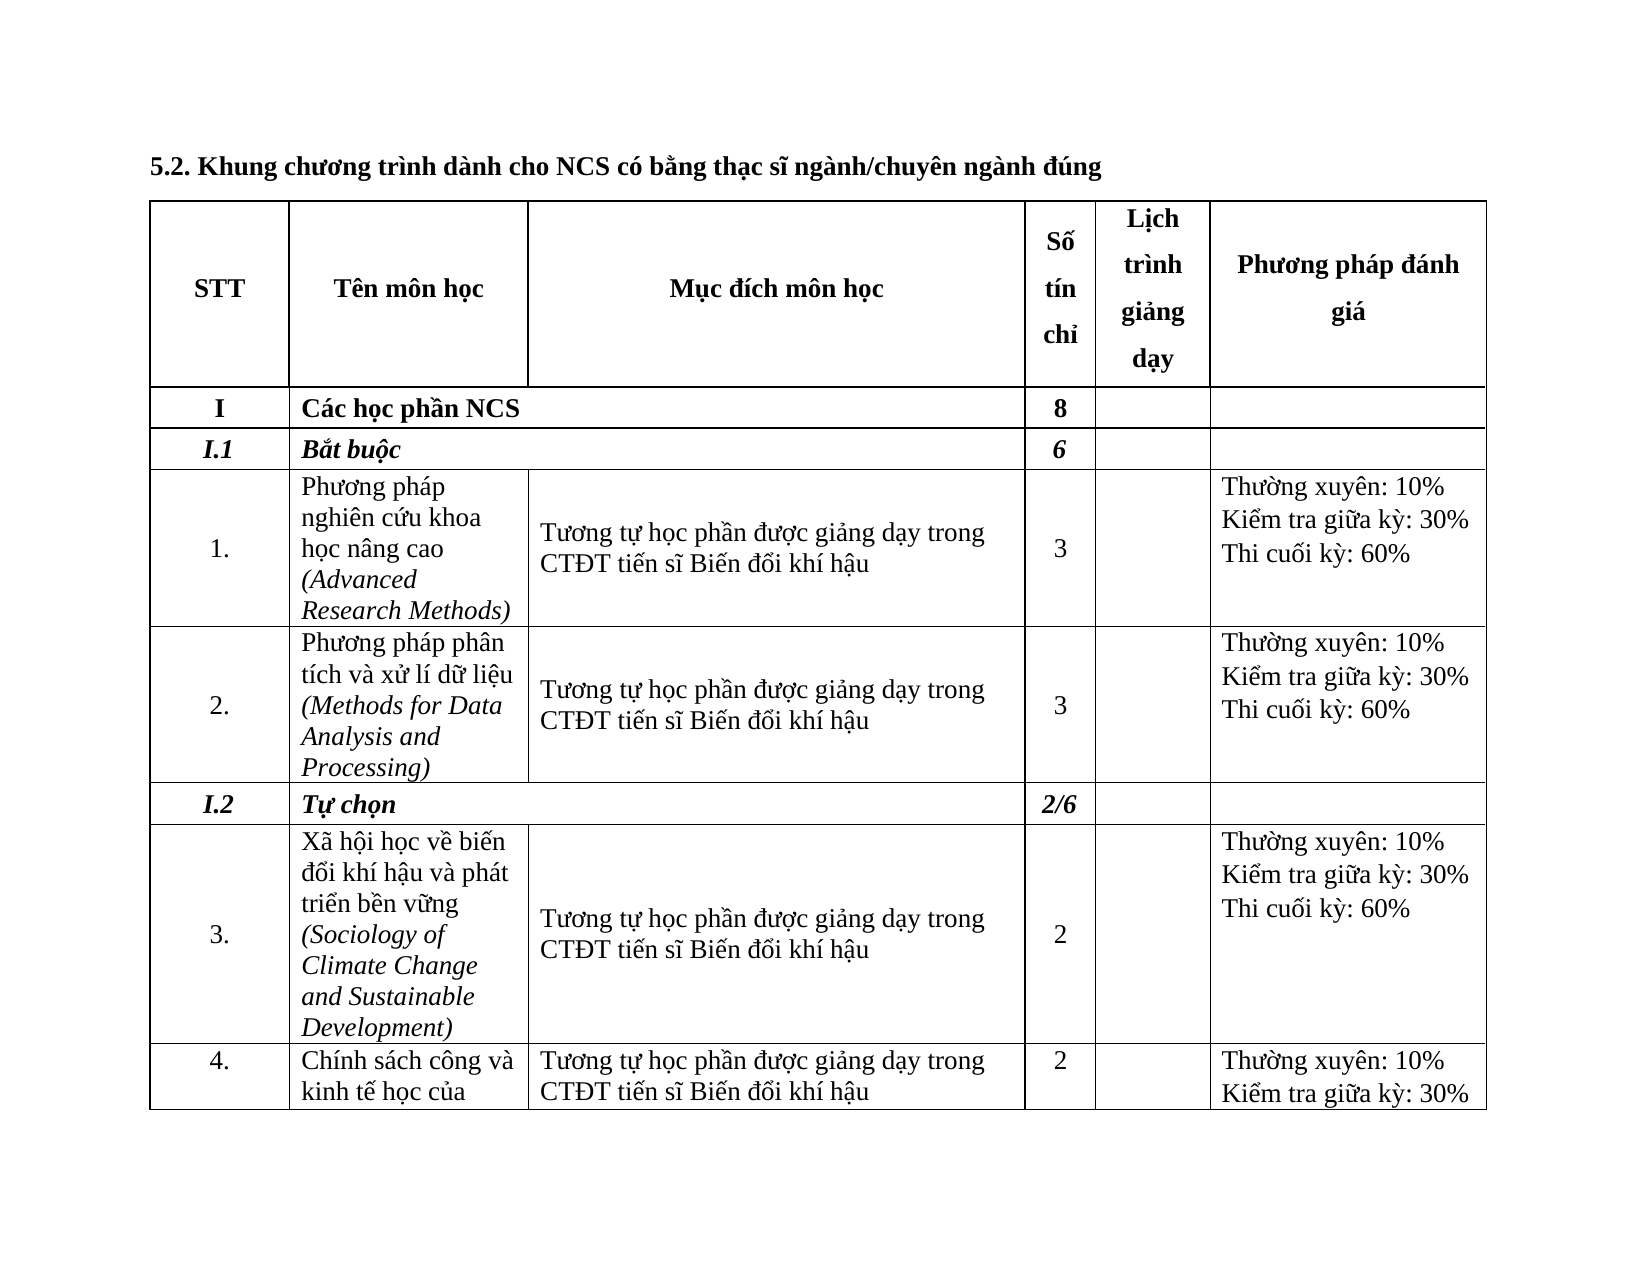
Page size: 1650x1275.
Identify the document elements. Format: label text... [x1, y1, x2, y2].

table_cell 2 [1026, 1044, 1095, 1108]
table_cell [1211, 1043, 1486, 1108]
table_cell [1096, 1044, 1210, 1108]
table_cell 2/6 [1026, 783, 1095, 824]
table_cell I.1 [151, 429, 289, 469]
table_header Mục đích môn học [529, 202, 1024, 386]
table_cell 4. [151, 1044, 289, 1108]
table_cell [529, 1044, 1024, 1108]
table_cell 1. [151, 470, 289, 626]
table_cell Phương pháp nghiên cứu khoa học nâng cao (Advanced Research Methods) [290, 470, 528, 626]
table_cell Xã hội học về biến đổi khí hậu và phát triển bền vững (Sociology of Climate Change and Sustainable Development) [290, 825, 528, 1043]
table_cell I [151, 388, 289, 427]
table_cell Các học phần NCS [290, 388, 1024, 427]
table_cell [1096, 825, 1210, 1043]
table_cell Thường xuyên: 10% Kiểm tra giữa kỳ: 30% Thi cuối kỳ: 60% [1211, 824, 1486, 1043]
table_header Số tín chỉ [1026, 202, 1095, 386]
table_cell 8 [1026, 388, 1095, 427]
table_cell Thường xuyên: 10% Kiểm tra giữa kỳ: 30% Thi cuối kỳ: 60% [1211, 469, 1486, 626]
table_cell Phương pháp phân tích và xử lí dữ liệu (Methods for Data Analysis and Processing) [290, 627, 528, 782]
table_cell Bắt buộc [290, 429, 1024, 469]
table_cell [1211, 386, 1486, 427]
table_cell 2. [151, 627, 289, 782]
table_cell [1096, 627, 1210, 782]
table_cell I.2 [151, 783, 289, 824]
table_header Phương pháp đánh giá [1211, 202, 1486, 386]
table_cell [1096, 783, 1210, 824]
table_cell 6 [1026, 429, 1095, 469]
table_cell 2 [1026, 825, 1095, 1043]
text 5.2. Khung chương trình dành cho NCS có bằng thạc sĩ ngành/chuyên ngành đúng [150, 150, 1500, 181]
table_cell 3 [1026, 627, 1095, 782]
table_header Lịch trình giảng dạy [1096, 202, 1209, 386]
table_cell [290, 1044, 528, 1108]
table_cell Tương tự học phần được giảng dạy trong CTĐT tiến sĩ Biến đổi khí hậu [529, 825, 1024, 1043]
table_cell [1096, 429, 1210, 469]
table_cell [1211, 782, 1486, 824]
table_cell Tương tự học phần được giảng dạy trong CTĐT tiến sĩ Biến đổi khí hậu [529, 627, 1024, 782]
table_cell Thường xuyên: 10% Kiểm tra giữa kỳ: 30% Thi cuối kỳ: 60% [1211, 626, 1486, 782]
table_header Tên môn học [290, 202, 527, 386]
table_cell Tương tự học phần được giảng dạy trong CTĐT tiến sĩ Biến đổi khí hậu [529, 470, 1024, 626]
table_cell Tự chọn [290, 783, 1024, 824]
table_cell 3. [151, 825, 289, 1043]
table_cell [1096, 470, 1210, 626]
table_cell 3 [1026, 470, 1095, 626]
table_cell [1211, 427, 1486, 469]
table_cell [1096, 388, 1210, 427]
table_header STT [151, 202, 288, 386]
